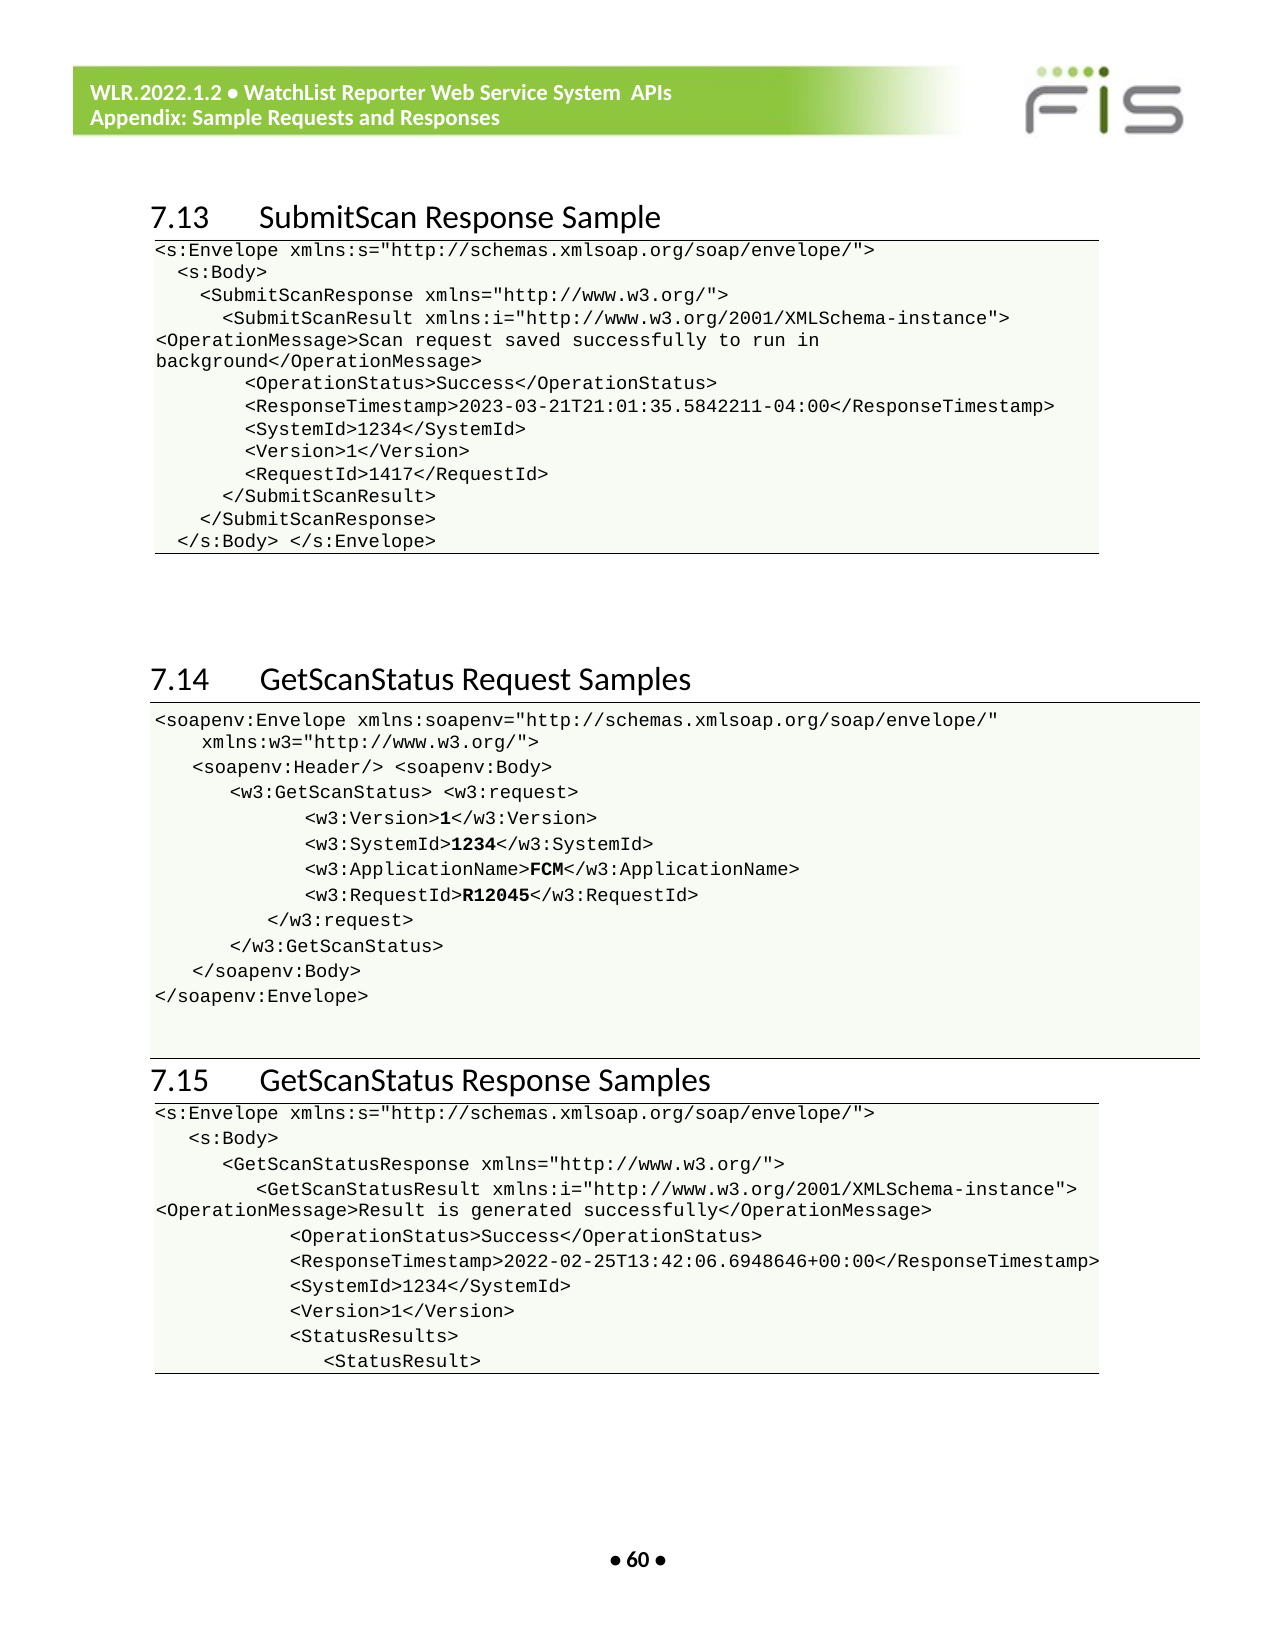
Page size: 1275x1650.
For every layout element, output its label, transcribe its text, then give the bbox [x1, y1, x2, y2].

text <ResponseTimestamp>2023-03-21T21:01:35.5842211-04:00</ResponseTimestamp> [154, 396, 1099, 418]
text <s:Envelope xmlns:s="http://schemas.xmlsoap.org/soap/envelope/"> [154, 1104, 1099, 1125]
text <Version>1</Version> [154, 1301, 1099, 1323]
subtitle 7.14 GetScanStatus Request Samples [150, 658, 1099, 698]
text <GetScanStatusResponse xmlns="http://www.w3.org/"> [154, 1153, 1099, 1176]
table_header <soapenv:Envelope xmlns:soapenv="http://schemas.xmlsoap.org/soap/envelope/" xmlns:w3="http://www.w3.org/"> <soapenv:Header/> <soapenv:Body> <w3:GetScanStatus> <w3:request> <w3:Version>1</w3:Version> <w3:SystemId>1234</w3:SystemId> <w3:ApplicationName>FCM</w3:ApplicationName> <w3:RequestId>R12045</w3:RequestId> </w3:request> </w3:GetScanStatus> </soapenv:Body> </soapenv:Envelope> [150, 703, 1200, 1058]
text <SystemId>1234</SystemId> [154, 418, 1099, 441]
text <s:Body> [154, 1128, 1099, 1150]
picture [73, 65, 1185, 138]
text <StatusResult> [154, 1351, 1099, 1374]
text <Version>1</Version> [154, 441, 1099, 463]
text </s:Body> </s:Envelope> [154, 531, 1099, 554]
subtitle 7.13 SubmitScan Response Sample [150, 196, 1099, 236]
text </SubmitScanResponse> [154, 509, 1099, 531]
text <ResponseTimestamp>2022-02-25T13:42:06.6948646+00:00</ResponseTimestamp> [154, 1250, 1099, 1273]
text <SubmitScanResponse xmlns="http://www.w3.org/"> [154, 285, 1099, 307]
text <SystemId>1234</SystemId> [154, 1276, 1099, 1298]
text <RequestId>1417</RequestId> [154, 463, 1099, 486]
subtitle 7.15 GetScanStatus Response Samples [150, 1059, 1099, 1100]
text <StatusResults> [154, 1326, 1099, 1348]
text <s:Envelope xmlns:s="http://schemas.xmlsoap.org/soap/envelope/"> [154, 241, 1099, 262]
text <SubmitScanResult xmlns:i="http://www.w3.org/2001/XMLSchema-instance"> <OperationMessage>Scan request saved successfully to run in background</OperationMessage> [154, 307, 1099, 373]
text <s:Body> [154, 262, 1099, 284]
text <OperationStatus>Success</OperationStatus> [154, 373, 1099, 395]
text <OperationStatus>Success</OperationStatus> [154, 1225, 1099, 1248]
text </SubmitScanResult> [154, 486, 1099, 508]
text <GetScanStatusResult xmlns:i="http://www.w3.org/2001/XMLSchema-instance"> <OperationMessage>Result is generated successfully</OperationMessage> [154, 1178, 1099, 1222]
